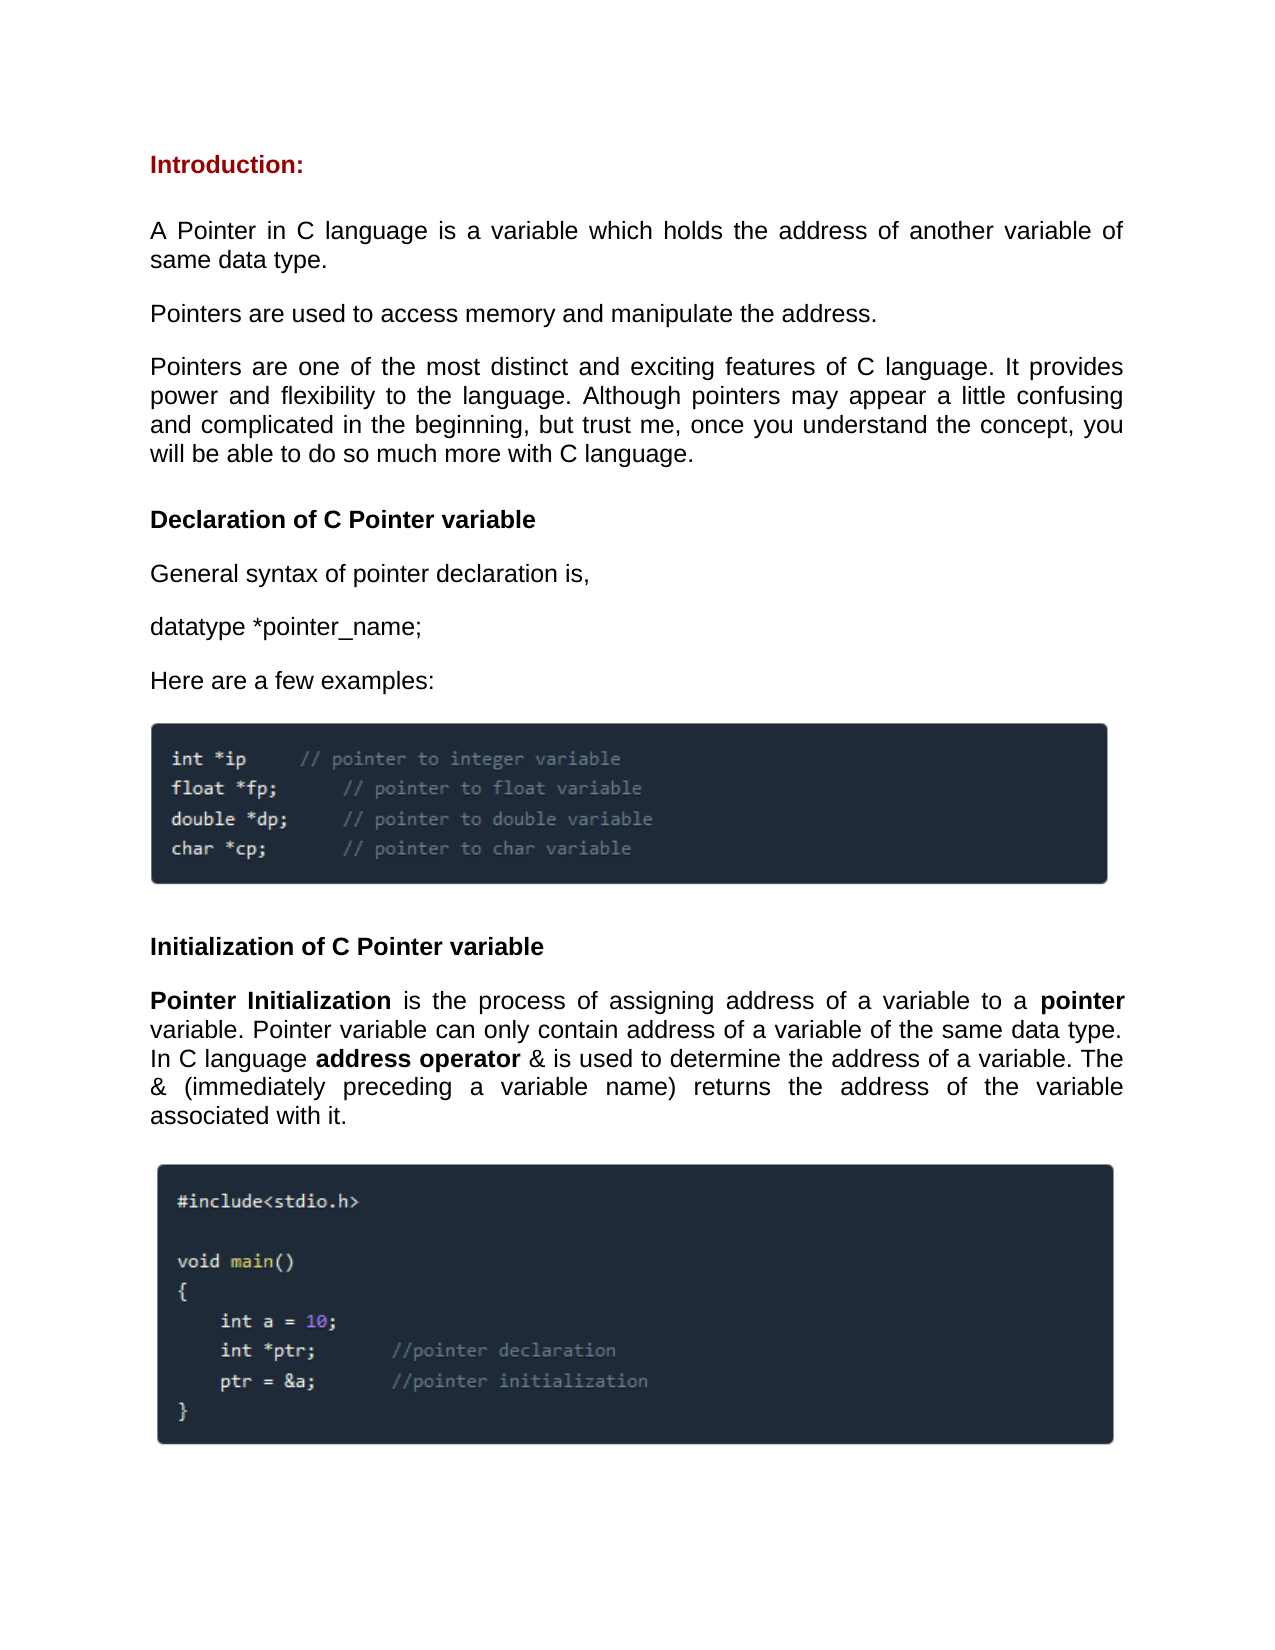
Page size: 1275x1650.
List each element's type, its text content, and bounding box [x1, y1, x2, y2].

text Pointer Initialization is the process of assigning address of a variable to a pointer variable. Pointer variable can only contain address of a variable of the same data type. In C language address operator & is used to determine the address of a variable. The & (immediately preceding a variable name) returns the address of the variable associated with it. [150, 986, 1125, 1130]
text Pointers are one of the most distinct and exciting features of C language. It provides power and flexibility to the language. Although pointers may appear a little confusing and complicated in the beginning, but trust me, once you understand the concept, you will be able to do so much more with C language. [150, 352, 1125, 467]
subtitle Declaration of C Pointer variable [150, 505, 1125, 533]
text Introduction: [150, 150, 1125, 179]
text A Pointer in C language is a variable which holds the address of another variable of same data type. [150, 216, 1125, 273]
picture [150, 719, 1125, 895]
text Pointers are used to access memory and manipulate the address. [150, 298, 1125, 327]
text Here are a few examples: [150, 666, 1125, 695]
text General syntax of pointer declaration is, [150, 558, 1125, 587]
text datatype *pointer_name; [150, 612, 1125, 641]
picture [150, 1154, 1125, 1449]
subtitle Initialization of C Pointer variable [150, 932, 1125, 961]
